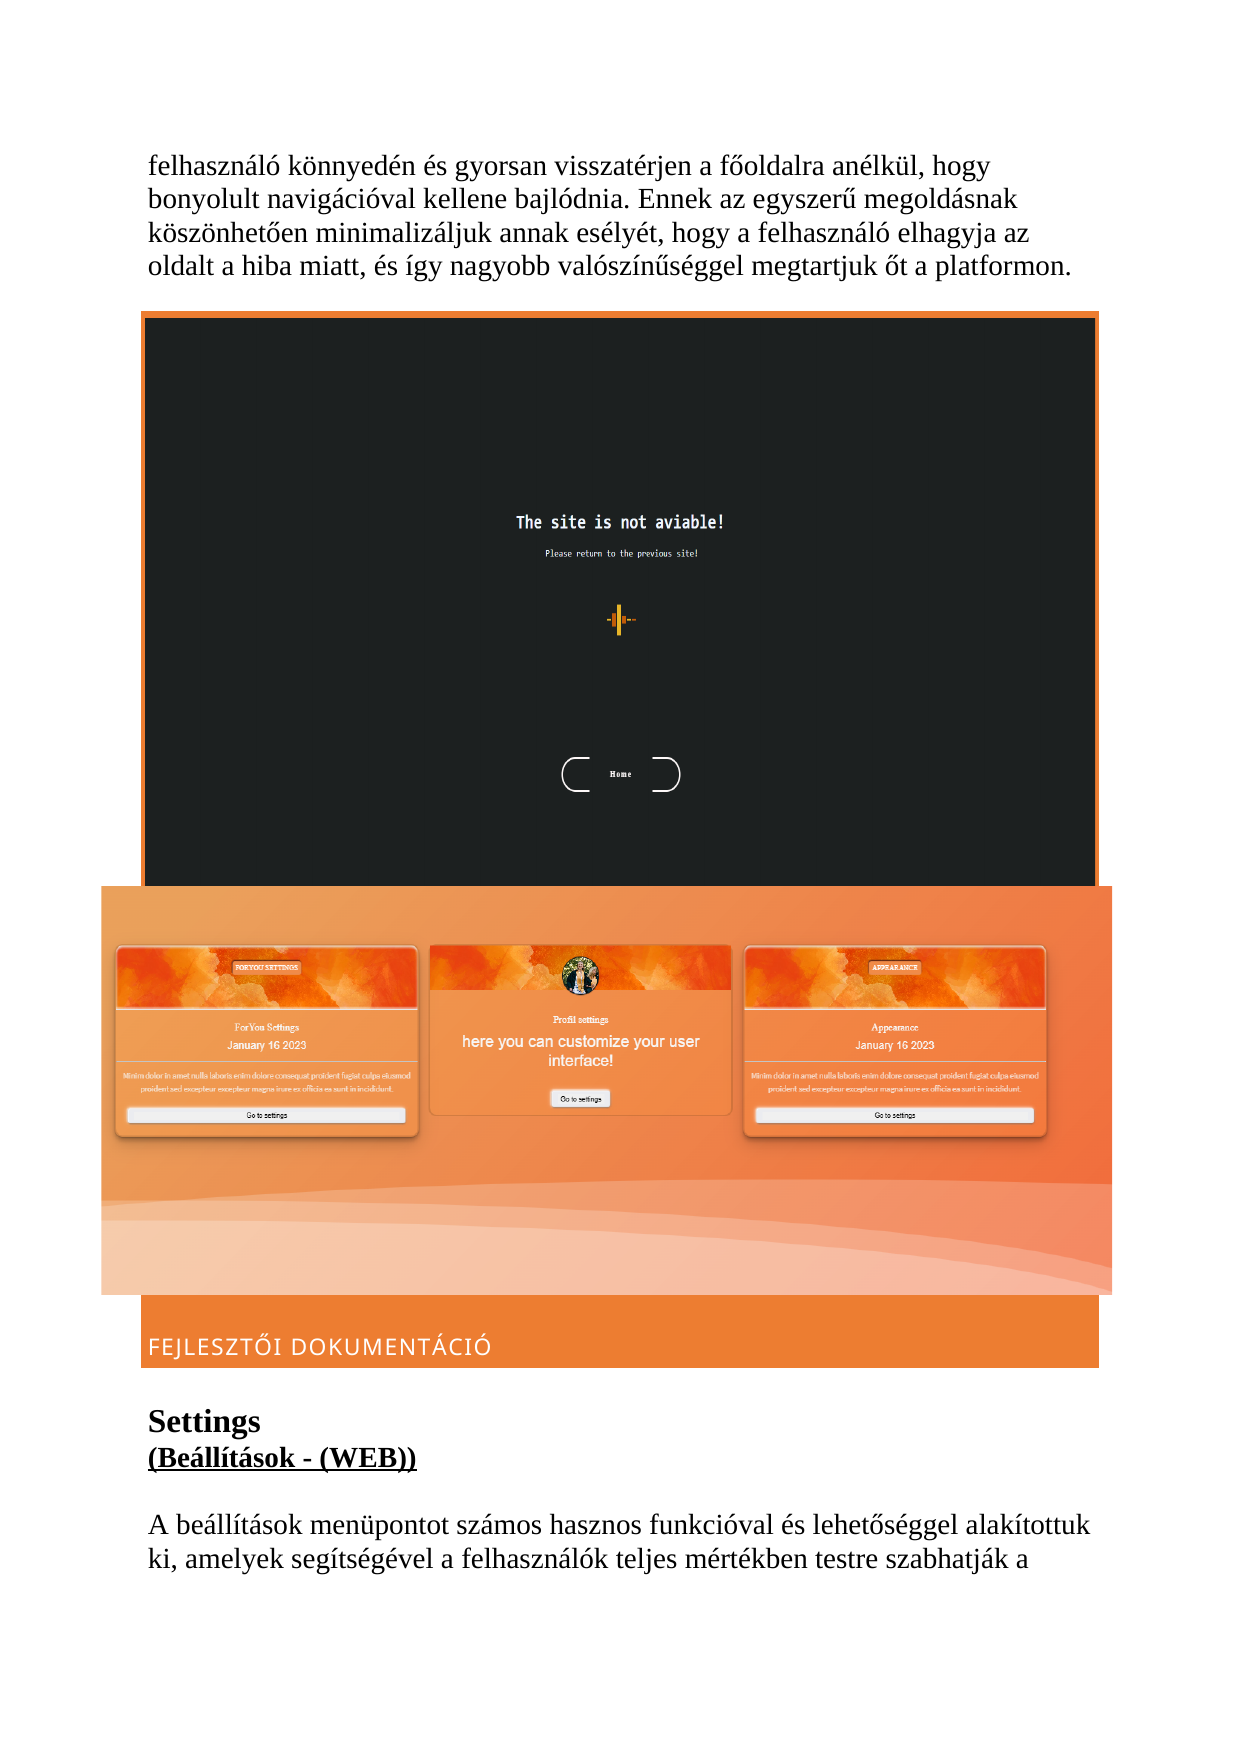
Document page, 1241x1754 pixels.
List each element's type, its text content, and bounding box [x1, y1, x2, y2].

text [148, 1402, 1093, 1574]
picture [101, 318, 1113, 1295]
subtitle Fejlesztői dokumentáció [148, 1295, 1093, 1362]
text felhasználó könnyedén és gyorsan visszatérjen a főoldalra anélkül, hogy bonyolult navigációval kellene bajlódnia. Ennek az egyszerű megoldásnak köszönhetően minimalizáljuk annak esélyét, hogy a felhasználó elhagyja az oldalt a hiba miatt, és így nagyobb valószínűséggel megtartjuk őt a platformon. [148, 148, 1093, 282]
